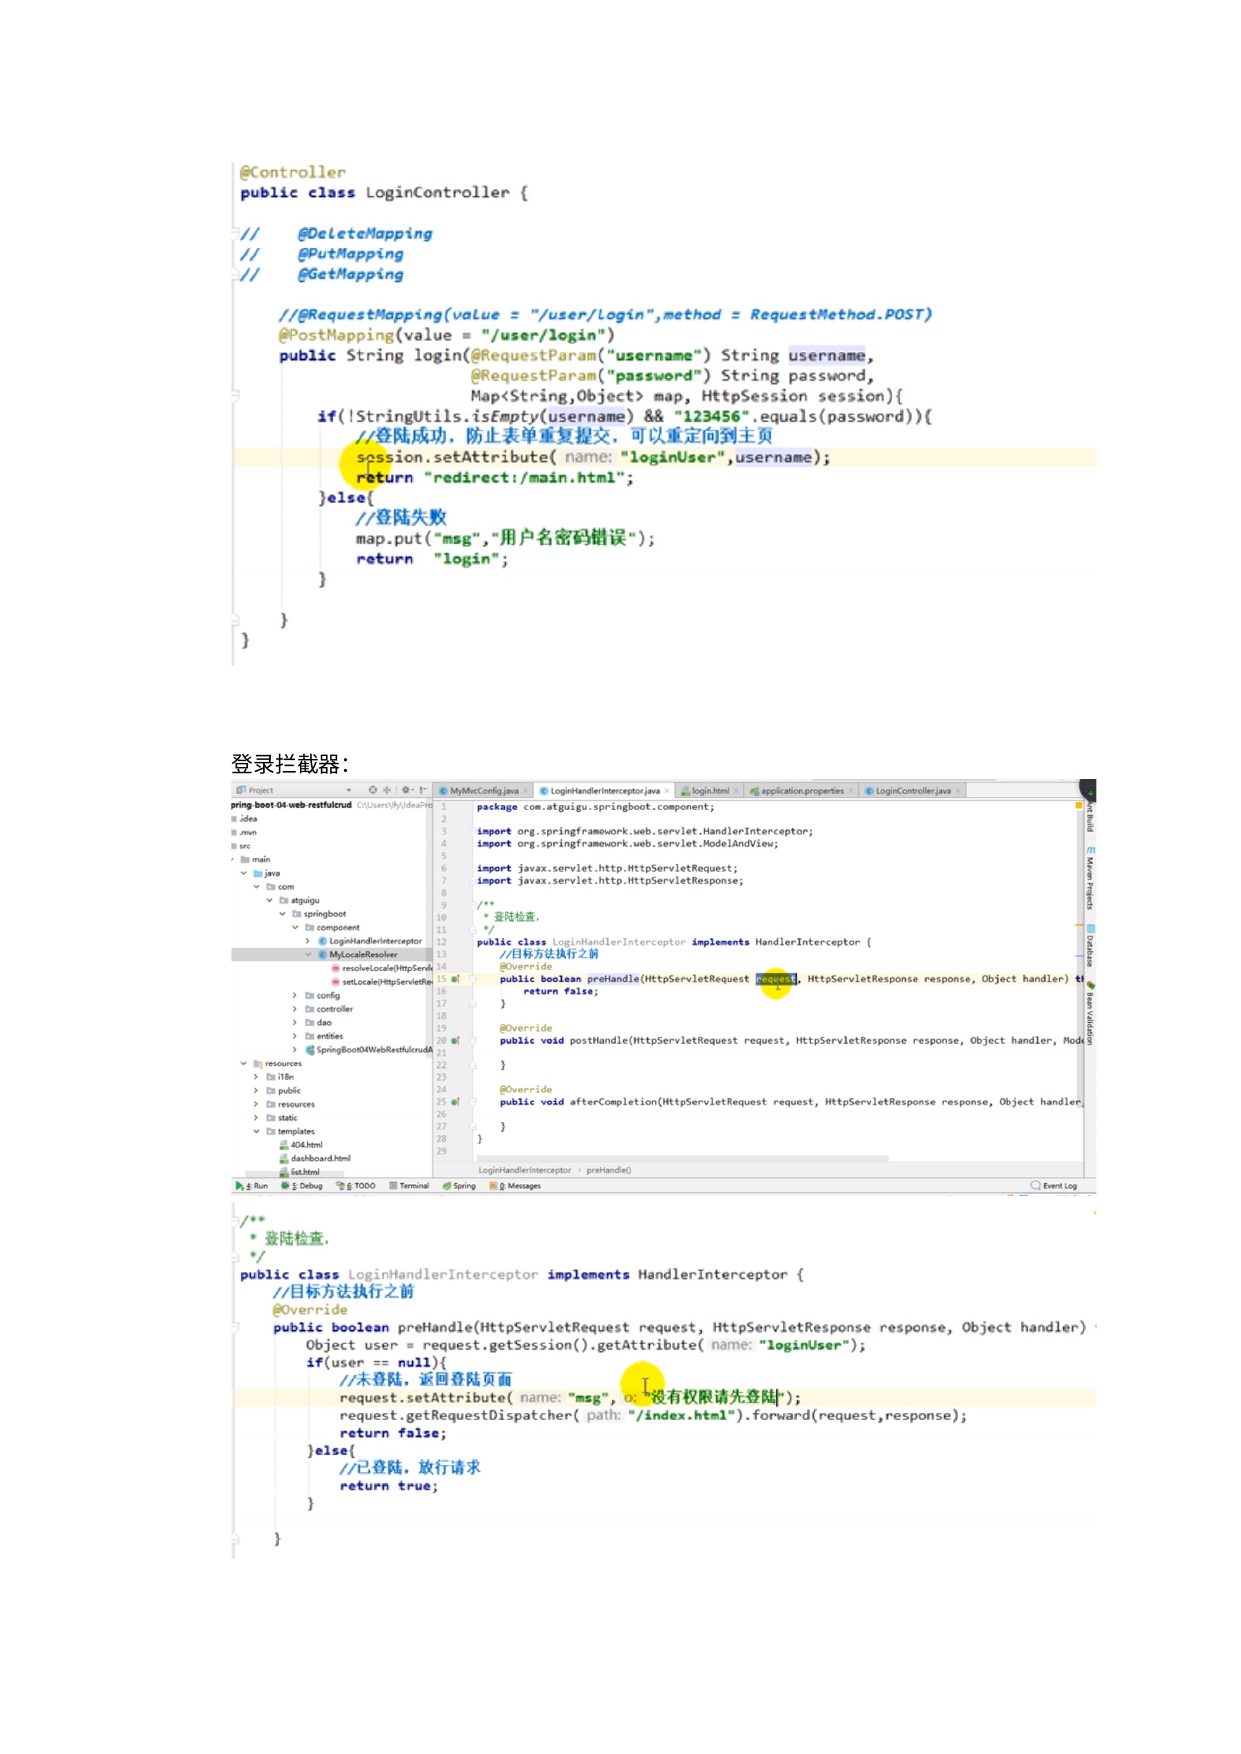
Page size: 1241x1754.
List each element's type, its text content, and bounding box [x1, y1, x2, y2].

picture [231, 779, 1097, 1196]
picture [231, 162, 1097, 666]
picture [231, 1202, 1097, 1559]
list 登录拦截器： [231, 747, 1053, 779]
